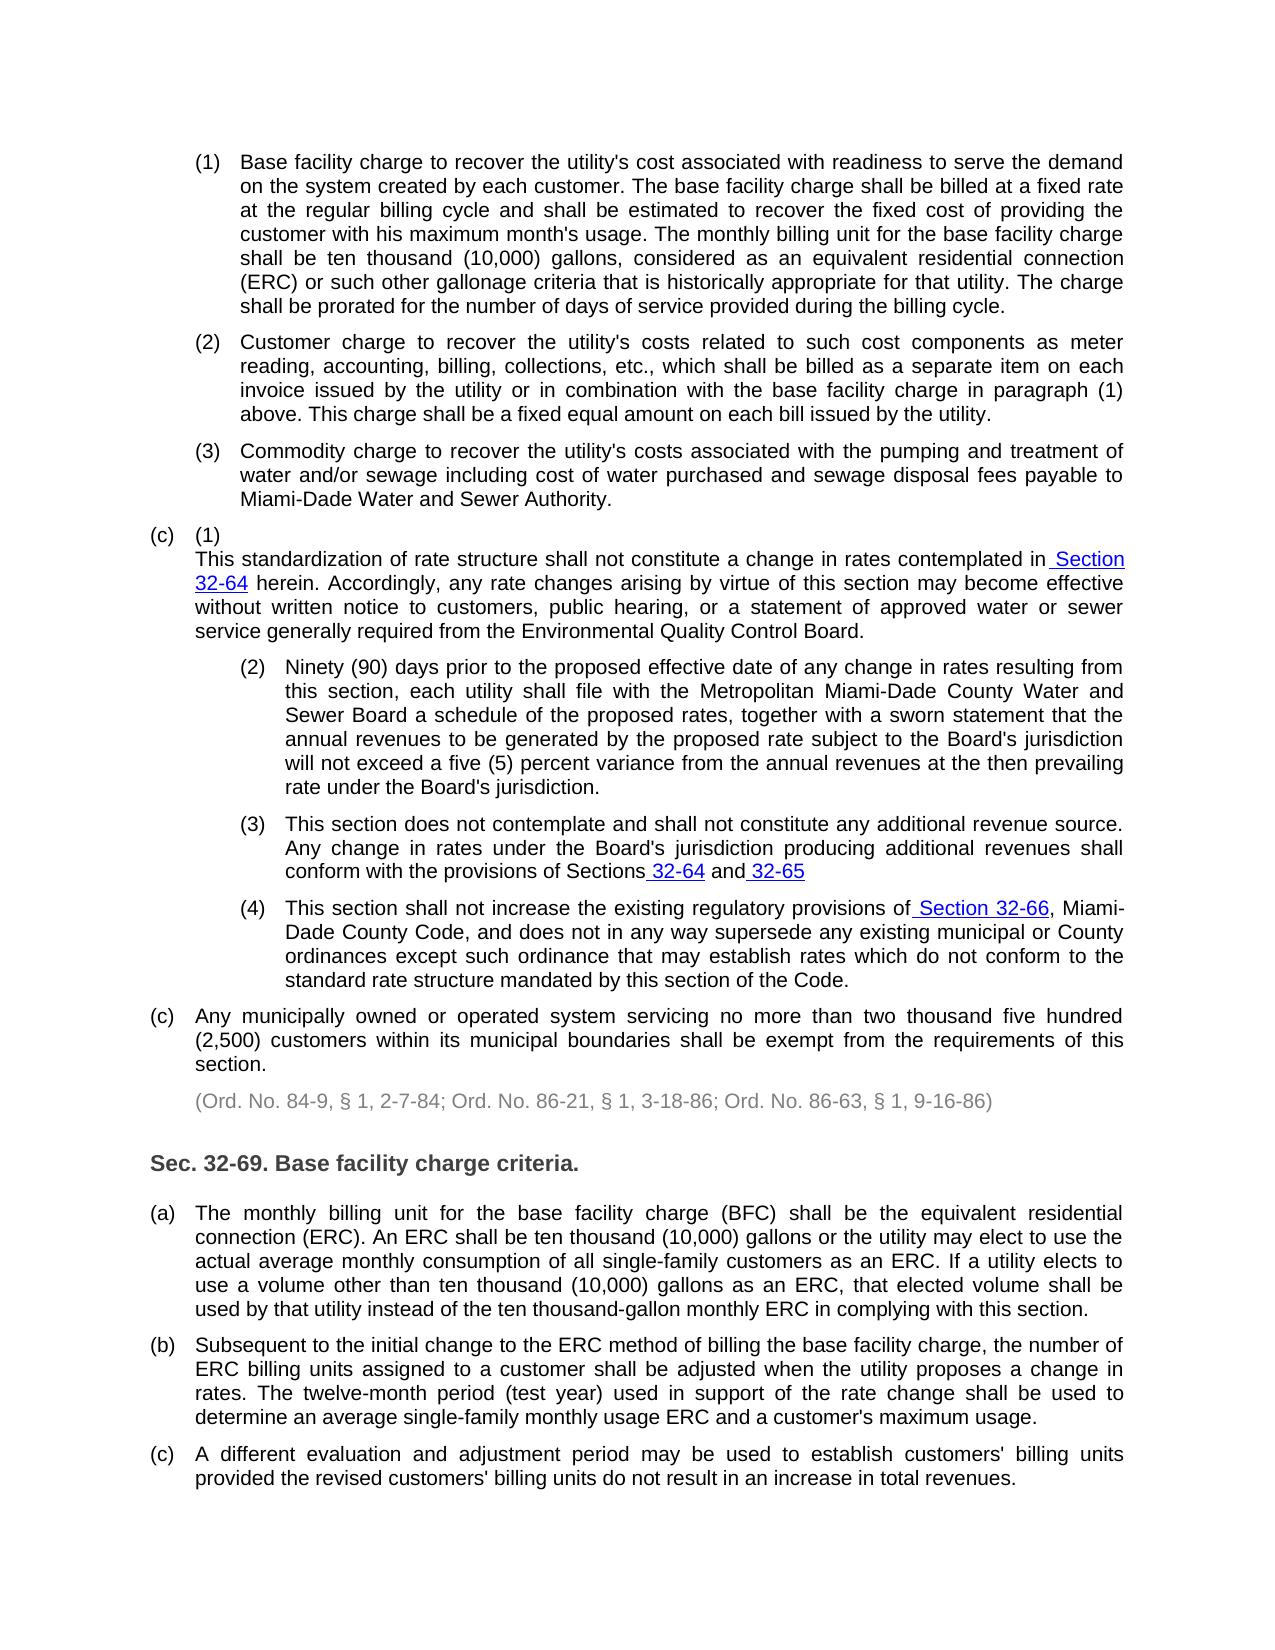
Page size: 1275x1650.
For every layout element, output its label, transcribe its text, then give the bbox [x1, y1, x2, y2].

list (2) Ninety (90) days prior to the proposed effective date of any change in rates resulting from this section, each utility shall file with the Metropolitan Miami-Dade County Water and Sewer Board a schedule of the proposed rates, together with a sworn statement that the annual revenues to be generated by the proposed rate subject to the Board's jurisdiction will not exceed a five (5) percent variance from the annual revenues at the then prevailing rate under the Board's jurisdiction. [240, 655, 1125, 799]
list (b) Subsequent to the initial change to the ERC method of billing the base facility charge, the number of ERC billing units assigned to a customer shall be adjusted when the utility proposes a change in rates. The twelve-month period (test year) used in support of the rate change shall be used to determine an average single-family monthly usage ERC and a customer's maximum usage. [150, 1333, 1125, 1429]
list (2) Customer charge to recover the utility's costs related to such cost components as meter reading, accounting, billing, collections, etc., which shall be billed as a separate item on each invoice issued by the utility or in combination with the base facility charge in paragraph (1) above. This charge shall be a fixed equal amount on each bill issued by the utility. [195, 330, 1125, 426]
list (1) Base facility charge to recover the utility's cost associated with readiness to serve the demand on the system created by each customer. The base facility charge shall be billed at a fixed rate at the regular billing cycle and shall be estimated to recover the fixed cost of providing the customer with his maximum month's usage. The monthly billing unit for the base facility charge shall be ten thousand (10,000) gallons, considered as an equivalent residential connection (ERC) or such other gallonage criteria that is historically appropriate for that utility. The charge shall be prorated for the number of days of service provided during the billing cycle. [195, 150, 1125, 318]
text Sec. 32-69. Base facility charge criteria. [150, 1150, 1125, 1176]
list (c) Any municipally owned or operated system servicing no more than two thousand five hundred (2,500) customers within its municipal boundaries shall be exempt from the requirements of this section. [150, 1004, 1125, 1076]
list (a) The monthly billing unit for the base facility charge (BFC) shall be the equivalent residential connection (ERC). An ERC shall be ten thousand (10,000) gallons or the utility may elect to use the actual average monthly consumption of all single-family customers as an ERC. If a utility elects to use a volume other than ten thousand (10,000) gallons as an ERC, that elected volume shall be used by that utility instead of the ten thousand-gallon monthly ERC in complying with this section. [150, 1201, 1125, 1321]
list (c) A different evaluation and adjustment period may be used to establish customers' billing units provided the revised customers' billing units do not result in an increase in total revenues. [150, 1442, 1125, 1489]
list (c) (1) This standardization of rate structure shall not constitute a change in rates contemplated in Section 32-64 herein. Accordingly, any rate changes arising by virtue of this section may become effective without written notice to customers, public hearing, or a statement of approved water or sewer service generally required from the Environmental Quality Control Board. [150, 523, 1125, 643]
list (3) This section does not contemplate and shall not constitute any additional revenue source. Any change in rates under the Board's jurisdiction producing additional revenues shall conform with the provisions of Sections 32-64 and 32-65 [240, 811, 1125, 883]
list (4) This section shall not increase the existing regulatory provisions of Section 32-66, Miami-Dade County Code, and does not in any way supersede any existing municipal or County ordinances except such ordinance that may establish rates which do not conform to the standard rate structure mandated by this section of the Code. [240, 896, 1125, 992]
text (Ord. No. 84-9, § 1, 2-7-84; Ord. No. 86-21, § 1, 3-18-86; Ord. No. 86-63, § 1, 9-16-86) [195, 1088, 1125, 1112]
list (3) Commodity charge to recover the utility's costs associated with the pumping and treatment of water and/or sewage including cost of water purchased and sewage disposal fees payable to Miami-Dade Water and Sewer Authority. [195, 438, 1125, 510]
